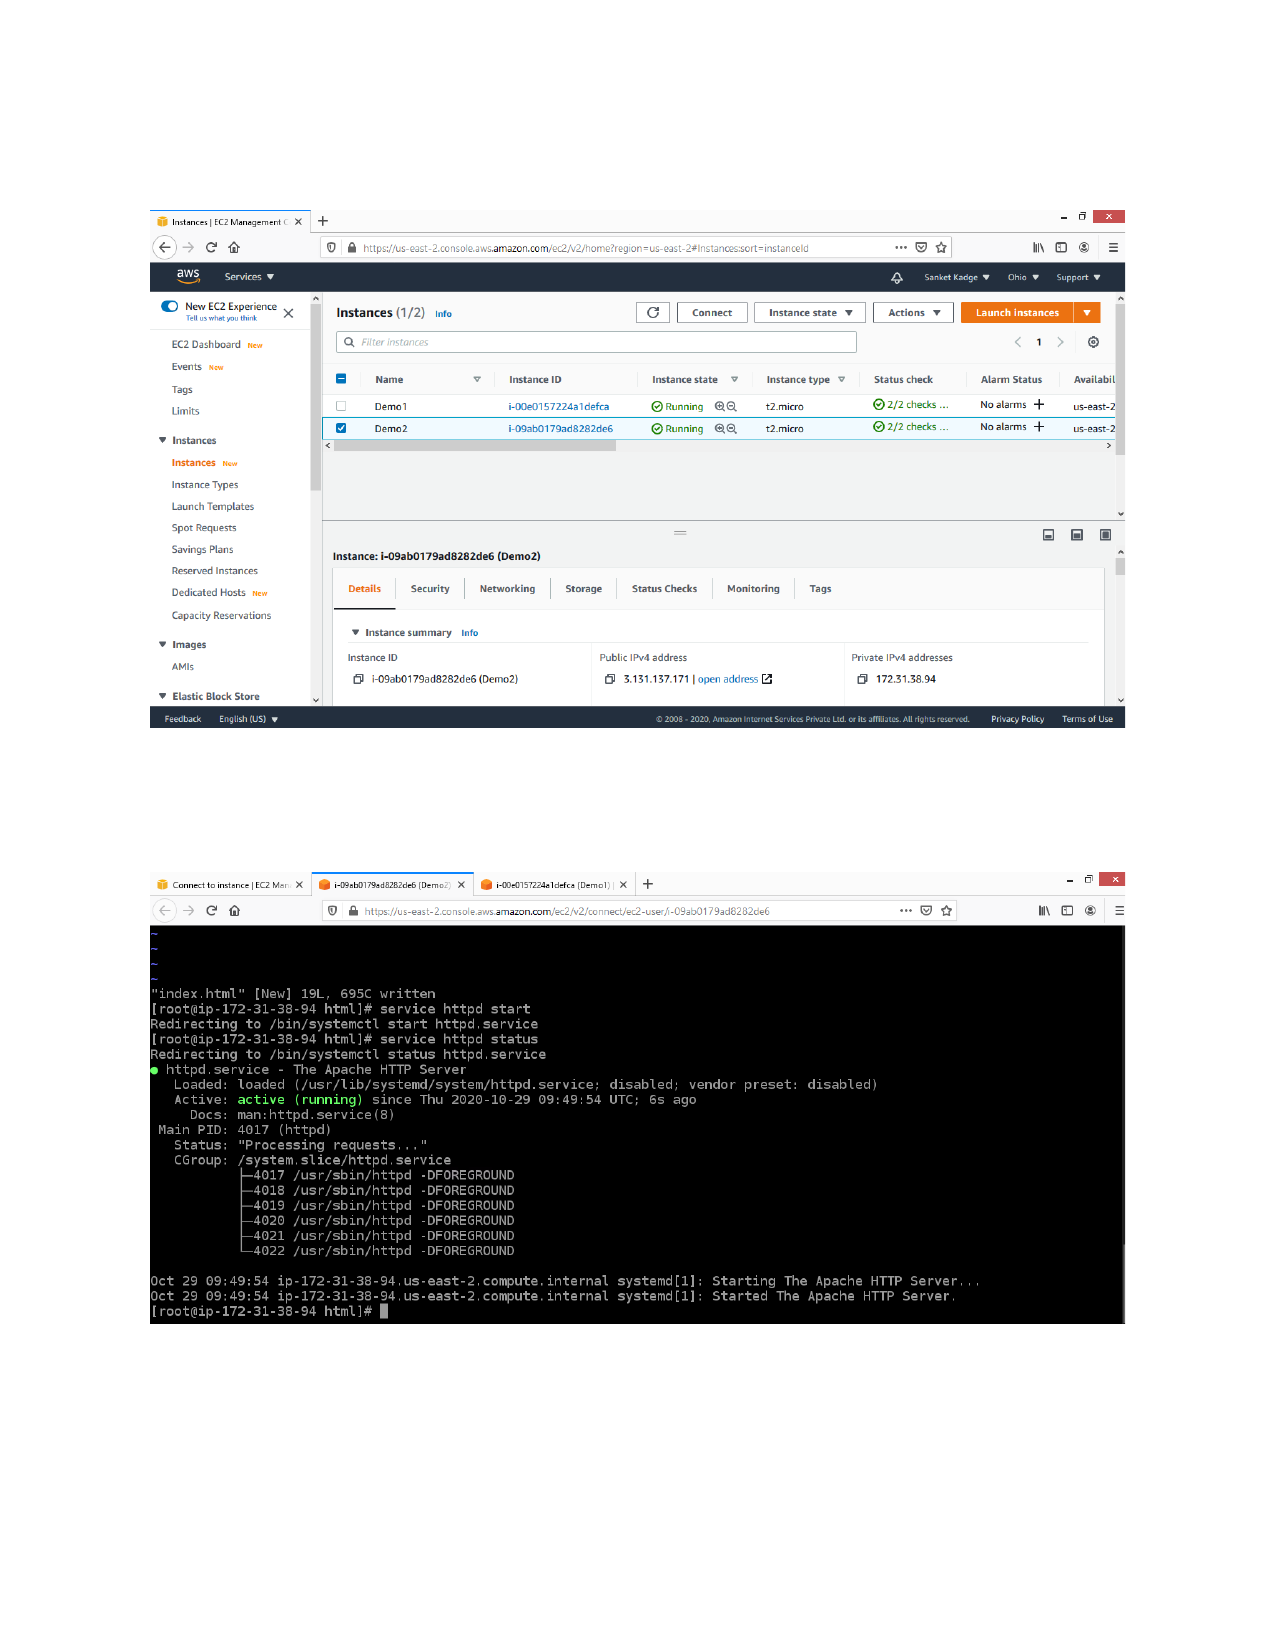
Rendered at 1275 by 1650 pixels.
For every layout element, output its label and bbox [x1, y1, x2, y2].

picture [150, 872, 1125, 1334]
picture [150, 210, 1125, 728]
